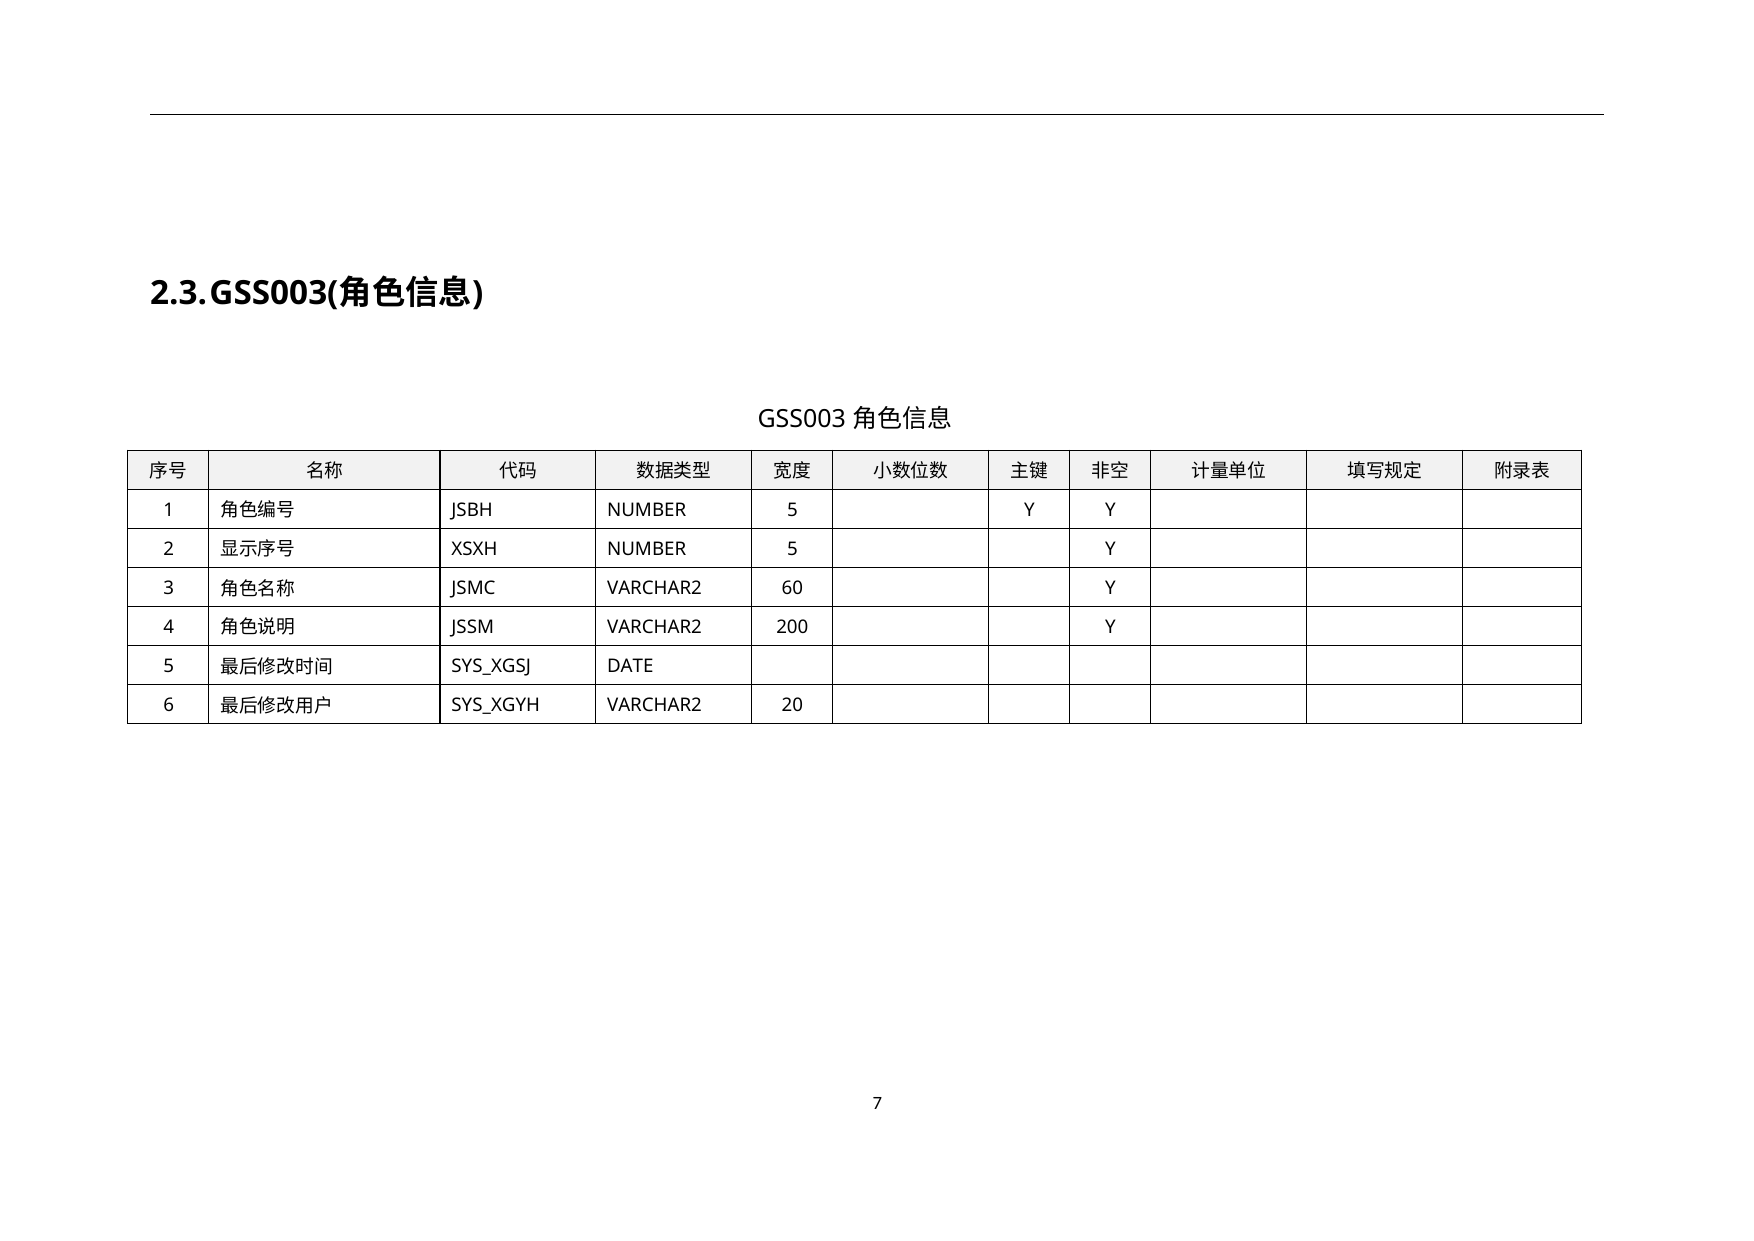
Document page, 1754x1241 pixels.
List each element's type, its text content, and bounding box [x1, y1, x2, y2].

table_cell 序号 [128, 451, 208, 489]
table_cell 非空 [1070, 451, 1150, 489]
table_cell [833, 607, 988, 645]
table_cell [1307, 568, 1462, 606]
table_cell SYS_XGYH [441, 685, 595, 723]
table_cell [989, 607, 1069, 645]
table_cell [1070, 646, 1150, 684]
table_cell 2 [128, 529, 208, 567]
table_cell 6 [128, 685, 208, 723]
table_cell 填写规定 [1307, 451, 1462, 489]
table_cell 3 [128, 568, 208, 606]
table_cell Y [1070, 607, 1150, 645]
table_cell [1307, 685, 1462, 723]
table_cell [1151, 607, 1306, 645]
table_cell Y [1070, 529, 1150, 567]
table_cell [1070, 685, 1150, 723]
table_cell JSBH [441, 490, 595, 528]
table_cell 60 [752, 568, 832, 606]
table_cell 角色名称 [209, 568, 439, 606]
table_cell Y [1070, 490, 1150, 528]
table_cell [833, 529, 988, 567]
subtitle GSS003(角色信息) [150, 257, 1604, 322]
table_cell [1463, 646, 1581, 684]
table_cell 最后修改时间 [209, 646, 439, 684]
table_cell [833, 646, 988, 684]
table_cell [833, 490, 988, 528]
table_cell 20 [752, 685, 832, 723]
table_cell [989, 685, 1069, 723]
table_cell 最后修改用户 [209, 685, 439, 723]
table_cell 附录表 [1463, 451, 1581, 489]
table_cell [1307, 490, 1462, 528]
table_cell [1151, 490, 1306, 528]
table_cell [752, 646, 832, 684]
table_cell [1151, 646, 1306, 684]
table_cell 5 [128, 646, 208, 684]
table_cell 5 [752, 490, 832, 528]
table_cell 主键 [989, 451, 1069, 489]
table_cell XSXH [441, 529, 595, 567]
table_cell 代码 [441, 451, 595, 489]
table_cell NUMBER [596, 490, 751, 528]
table_cell [1307, 529, 1462, 567]
table_cell SYS_XGSJ [441, 646, 595, 684]
table_cell 名称 [209, 451, 439, 489]
table_cell 显示序号 [209, 529, 439, 567]
table_cell [1307, 607, 1462, 645]
table_cell 200 [752, 607, 832, 645]
table_cell [1463, 568, 1581, 606]
table_cell 4 [128, 607, 208, 645]
table_cell [1463, 685, 1581, 723]
table_cell [989, 646, 1069, 684]
table_cell DATE [596, 646, 751, 684]
table_cell VARCHAR2 [596, 568, 751, 606]
table_cell [1151, 685, 1306, 723]
table_cell [1307, 646, 1462, 684]
table_cell [833, 685, 988, 723]
table_cell NUMBER [596, 529, 751, 567]
table_cell [989, 568, 1069, 606]
table_cell [1463, 607, 1581, 645]
table_cell [1151, 568, 1306, 606]
table_cell 1 [128, 490, 208, 528]
table_cell 角色编号 [209, 490, 439, 528]
table_cell [989, 529, 1069, 567]
table_cell [1151, 529, 1306, 567]
table_cell VARCHAR2 [596, 685, 751, 723]
table_header GSS003 角色信息 [128, 385, 1582, 449]
table_cell 小数位数 [833, 451, 988, 489]
table_cell 角色说明 [209, 607, 439, 645]
table_cell JSSM [441, 607, 595, 645]
table_cell [1463, 490, 1581, 528]
table_cell 5 [752, 529, 832, 567]
table_cell Y [1070, 568, 1150, 606]
table_cell [833, 568, 988, 606]
table_cell Y [989, 490, 1069, 528]
table_cell [1463, 529, 1581, 567]
table_cell JSMC [441, 568, 595, 606]
table_cell VARCHAR2 [596, 607, 751, 645]
table_cell 宽度 [752, 451, 832, 489]
table_cell 数据类型 [596, 451, 751, 489]
table_cell 计量单位 [1151, 451, 1306, 489]
